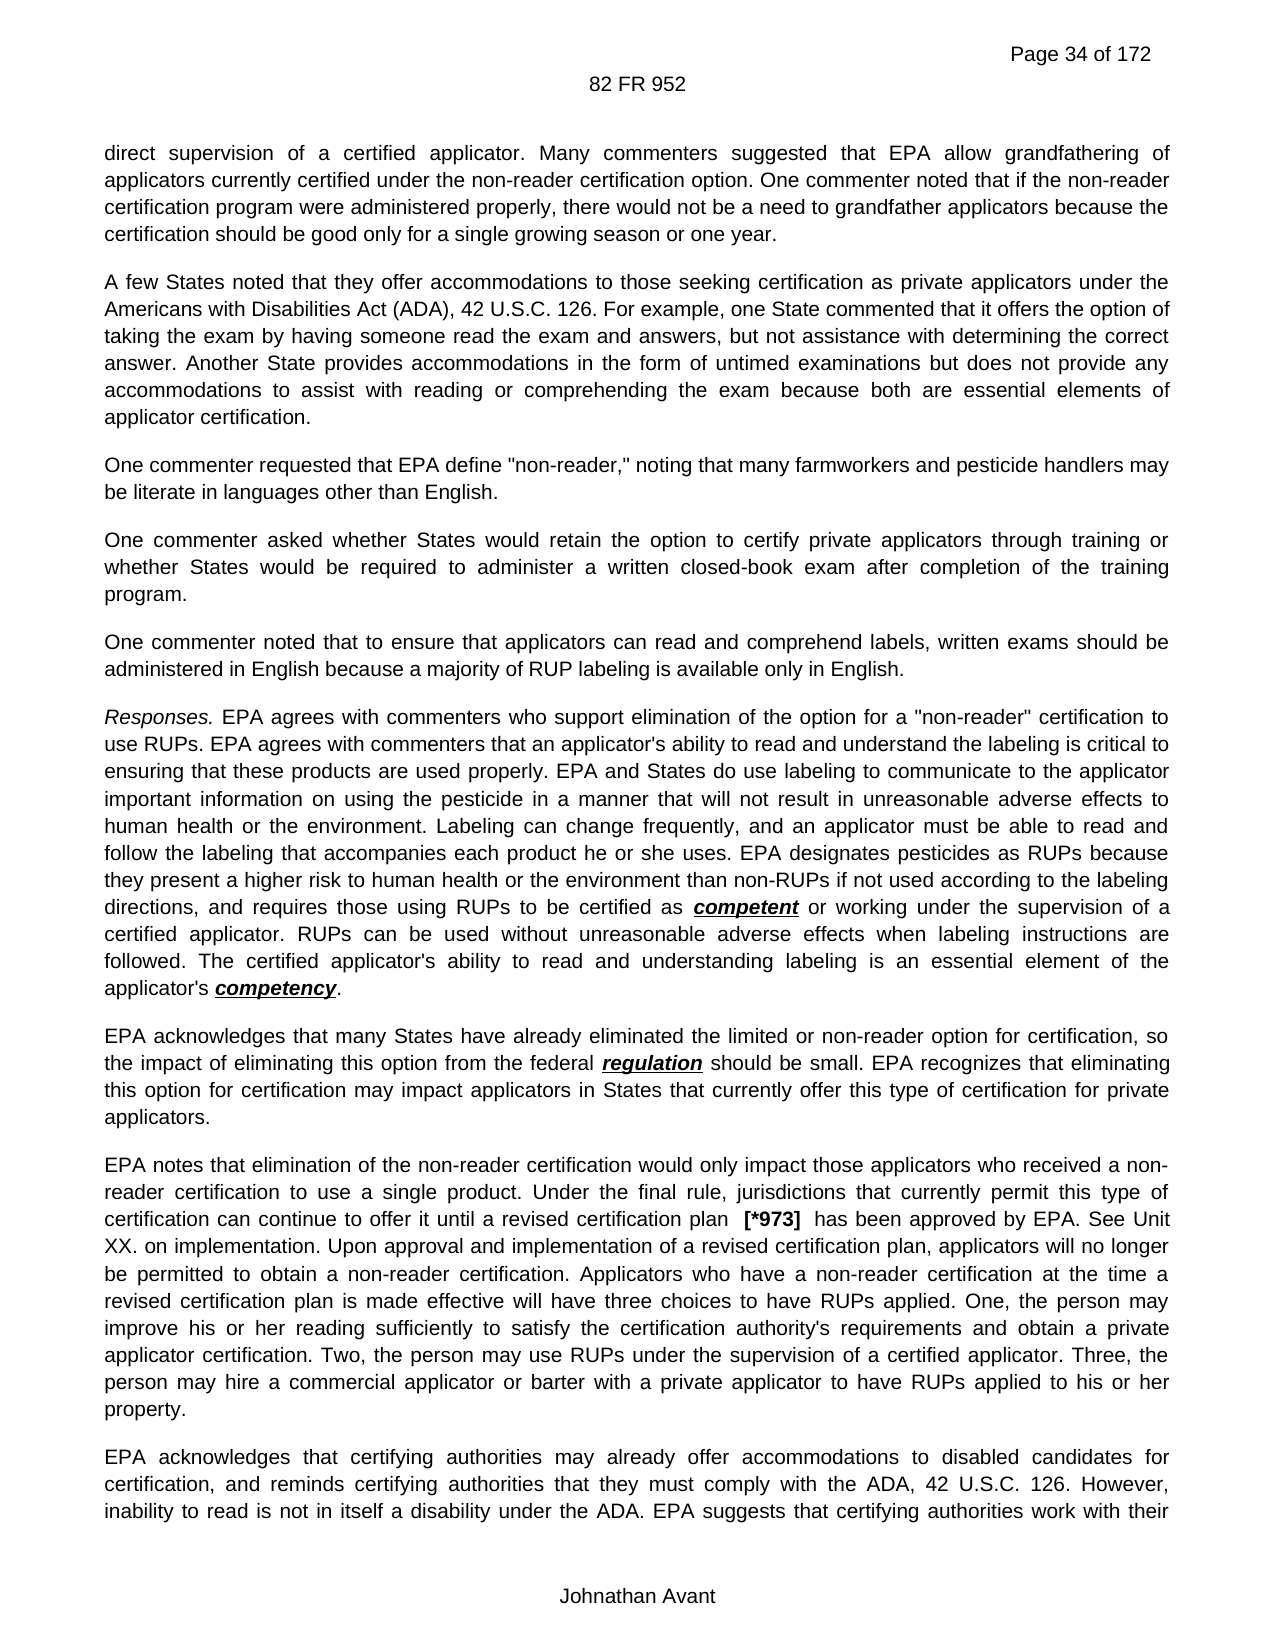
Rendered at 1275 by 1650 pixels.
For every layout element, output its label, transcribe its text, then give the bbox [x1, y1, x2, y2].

text One commenter noted that to ensure that applicators can read and comprehend labels, written exams should be administered in English because a majority of RUP labeling is available only in English. [104, 627, 1171, 681]
text Responses. EPA agrees with commenters who support elimination of the option for a "non-reader" certification to use RUPs. EPA agrees with commenters that an applicator's ability to read and understand the labeling is critical to ensuring that these products are used properly. EPA and States do use labeling to communicate to the applicator important information on using the pesticide in a manner that will not result in unreasonable adverse effects to human health or the environment. Labeling can change frequently, and an applicator must be able to read and follow the labeling that accompanies each product he or she uses. EPA designates pesticides as RUPs because they present a higher risk to human health or the environment than non-RUPs if not used according to the labeling directions, and requires those using RUPs to be certified as competent or working under the supervision of a certified applicator. RUPs can be used without unreasonable adverse effects when labeling instructions are followed. The certified applicator's ability to read and understanding labeling is an essential element of the applicator's competency. [104, 702, 1171, 1000]
text One commenter asked whether States would retain the option to certify private applicators through training or whether States would be required to administer a written closed-book exam after completion of the training program. [104, 525, 1171, 606]
text One commenter requested that EPA define "non-reader," noting that many farmworkers and pesticide handlers may be literate in languages other than English. [104, 450, 1171, 504]
text A few States noted that they offer accommodations to those seeking certification as private applicators under the Americans with Disabilities Act (ADA), 42 U.S.C. 126. For example, one State commented that it offers the option of taking the exam by having someone read the exam and answers, but not assistance with determining the correct answer. Another State provides accommodations in the form of untimed examinations but does not provide any accommodations to assist with reading or comprehending the exam because both are essential elements of applicator certification. [104, 267, 1171, 429]
text EPA acknowledges that many States have already eliminated the limited or non-reader option for certification, so the impact of eliminating this option from the federal regulation should be small. EPA recognizes that eliminating this option for certification may impact applicators in States that currently offer this type of certification for private applicators. [104, 1021, 1171, 1129]
text EPA notes that elimination of the non-reader certification would only impact those applicators who received a non-reader certification to use a single product. Under the final rule, jurisdictions that currently permit this type of certification can continue to offer it until a revised certification plan [*973] has been approved by EPA. See Unit XX. on implementation. Upon approval and implementation of a revised certification plan, applicators will no longer be permitted to obtain a non-reader certification. Applicators who have a non-reader certification at the time a revised certification plan is made effective will have three choices to have RUPs applied. One, the person may improve his or her reading sufficiently to satisfy the certification authority's requirements and obtain a private applicator certification. Two, the person may use RUPs under the supervision of a certified applicator. Three, the person may hire a commercial applicator or barter with a private applicator to have RUPs applied to his or her property. [104, 1150, 1171, 1421]
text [104, 137, 1171, 246]
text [104, 1442, 1171, 1523]
